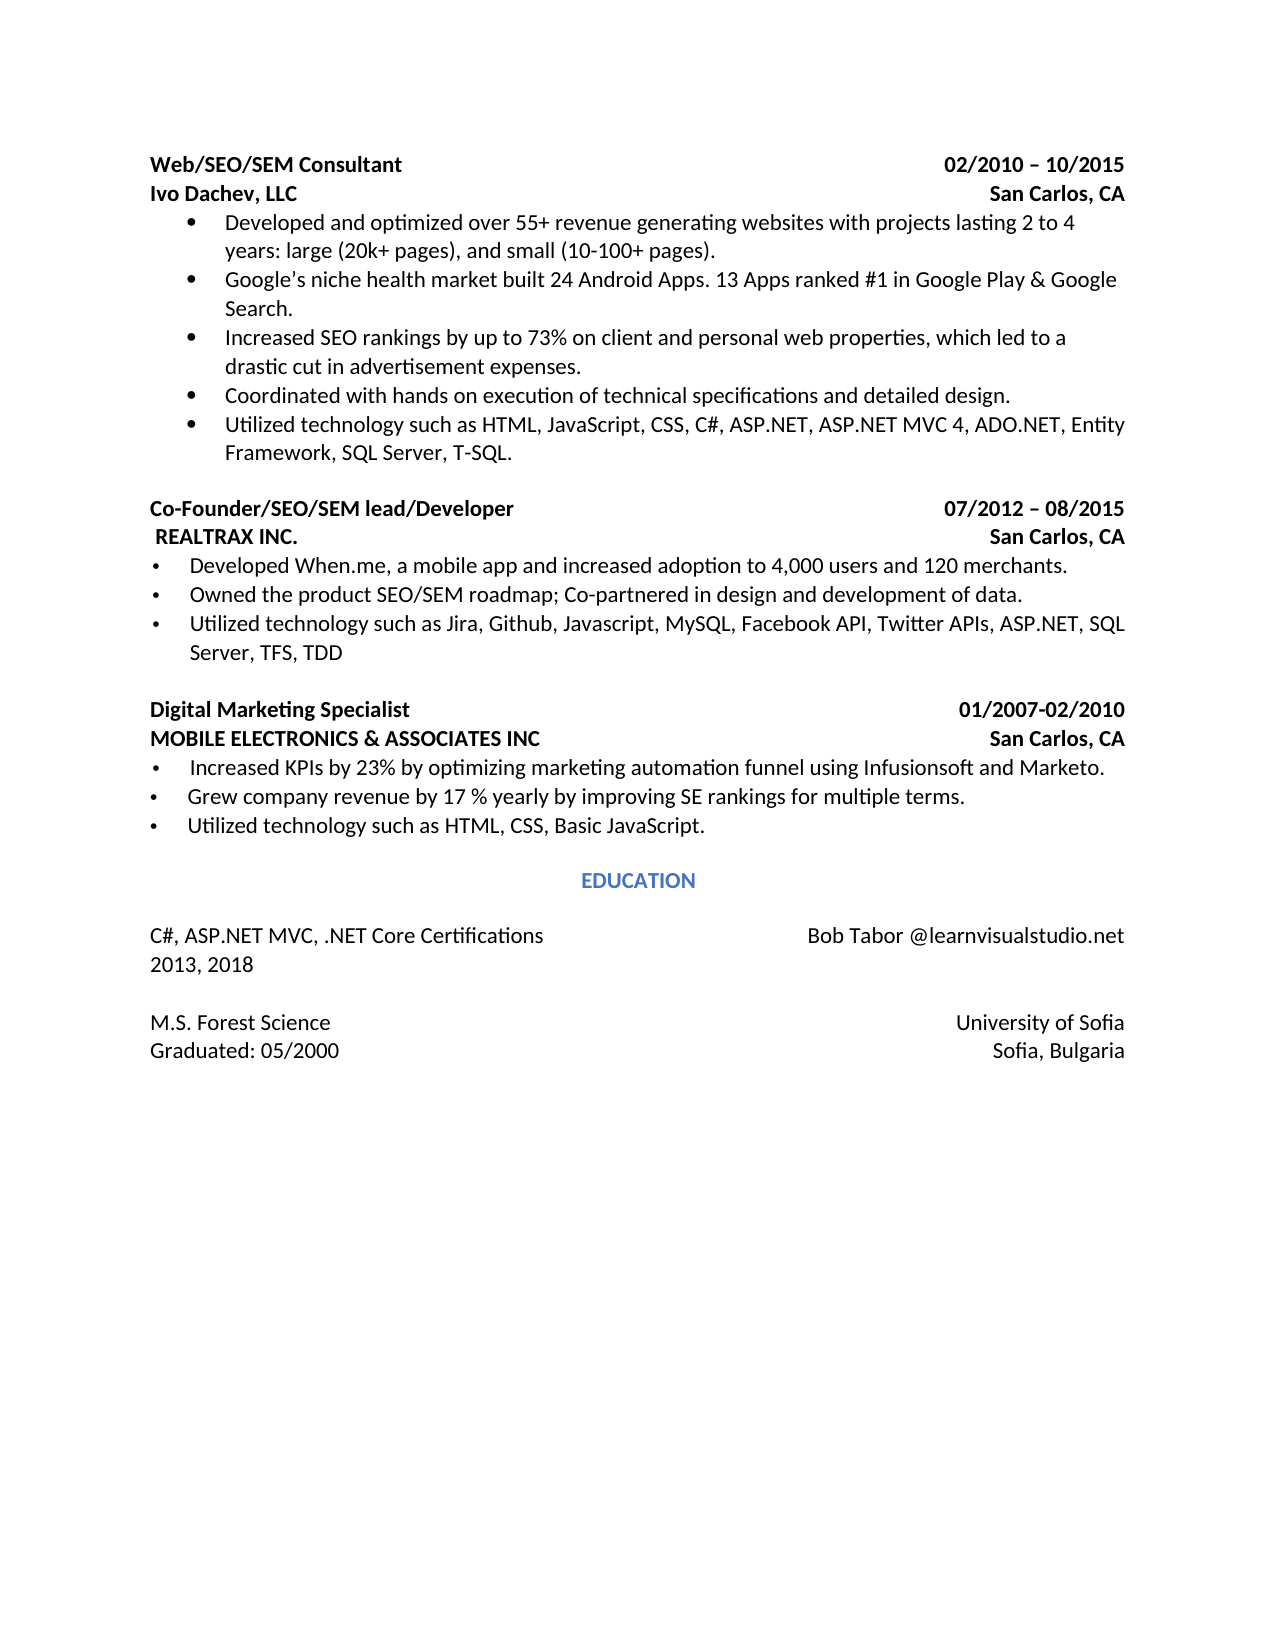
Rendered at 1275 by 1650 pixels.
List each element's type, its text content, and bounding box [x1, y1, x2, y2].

text Ivo Dachev, LLC San Carlos, CA [150, 179, 1127, 207]
text EDUCATION [150, 866, 1127, 894]
list Developed When.me, a mobile app and increased adoption to 4,000 users and 120 merchants. [152, 551, 1127, 579]
text MOBILE ELECTRONICS & ASSOCIATES INC San Carlos, CA [150, 724, 1127, 752]
list Increased KPIs by 23% by optimizing marketing automation funnel using Infusionsoft and Marketo. [152, 753, 1127, 781]
list Utilized technology such as HTML, JavaScript, CSS, C#, ASP.NET, ASP.NET MVC 4, ADO.NET, Entity Framework, SQL Server, T-SQL. [187, 410, 1127, 467]
text Co-Founder/SEO/SEM lead/Developer 07/2012 – 08/2015 [150, 494, 1127, 522]
text REALTRAX INC. San Carlos, CA [150, 522, 1127, 551]
text Web/SEO/SEM Consultant 02/2010 – 10/2015 [150, 150, 1127, 178]
list Utilized technology such as Jira, Github, Javascript, MySQL, Facebook API, Twitter APIs, ASP.NET, SQL Server, TFS, TDD [152, 609, 1127, 666]
text C#, ASP.NET MVC, .NET Core Certifications Bob Tabor @learnvisualstudio.net [150, 921, 1127, 949]
list Google’s niche health market built 24 Android Apps. 13 Apps ranked #1 in Google Play & Google Search. [187, 265, 1127, 322]
text Graduated: 05/2000 Sofia, Bulgaria [150, 1036, 1127, 1064]
list Owned the product SEO/SEM roadmap; Co-partnered in design and development of data. [152, 580, 1127, 608]
list Utilized technology such as HTML, CSS, Basic JavaScript. [150, 811, 1127, 839]
list Grew company revenue by 17 % yearly by improving SE rankings for multiple terms. [150, 782, 1127, 810]
list Coordinated with hands on execution of technical specifications and detailed design. [187, 381, 1127, 409]
text 2013, 2018 [150, 950, 1127, 978]
list Developed and optimized over 55+ revenue generating websites with projects lasting 2 to 4 years: large (20k+ pages), and small (10-100+ pages). [187, 208, 1127, 264]
text Digital Marketing Specialist 01/2007-02/2010 [150, 696, 1127, 724]
text M.S. Forest Science University of Sofia [150, 1008, 1127, 1036]
list Increased SEO rankings by up to 73% on client and personal web properties, which led to a drastic cut in advertisement expenses. [187, 323, 1127, 380]
